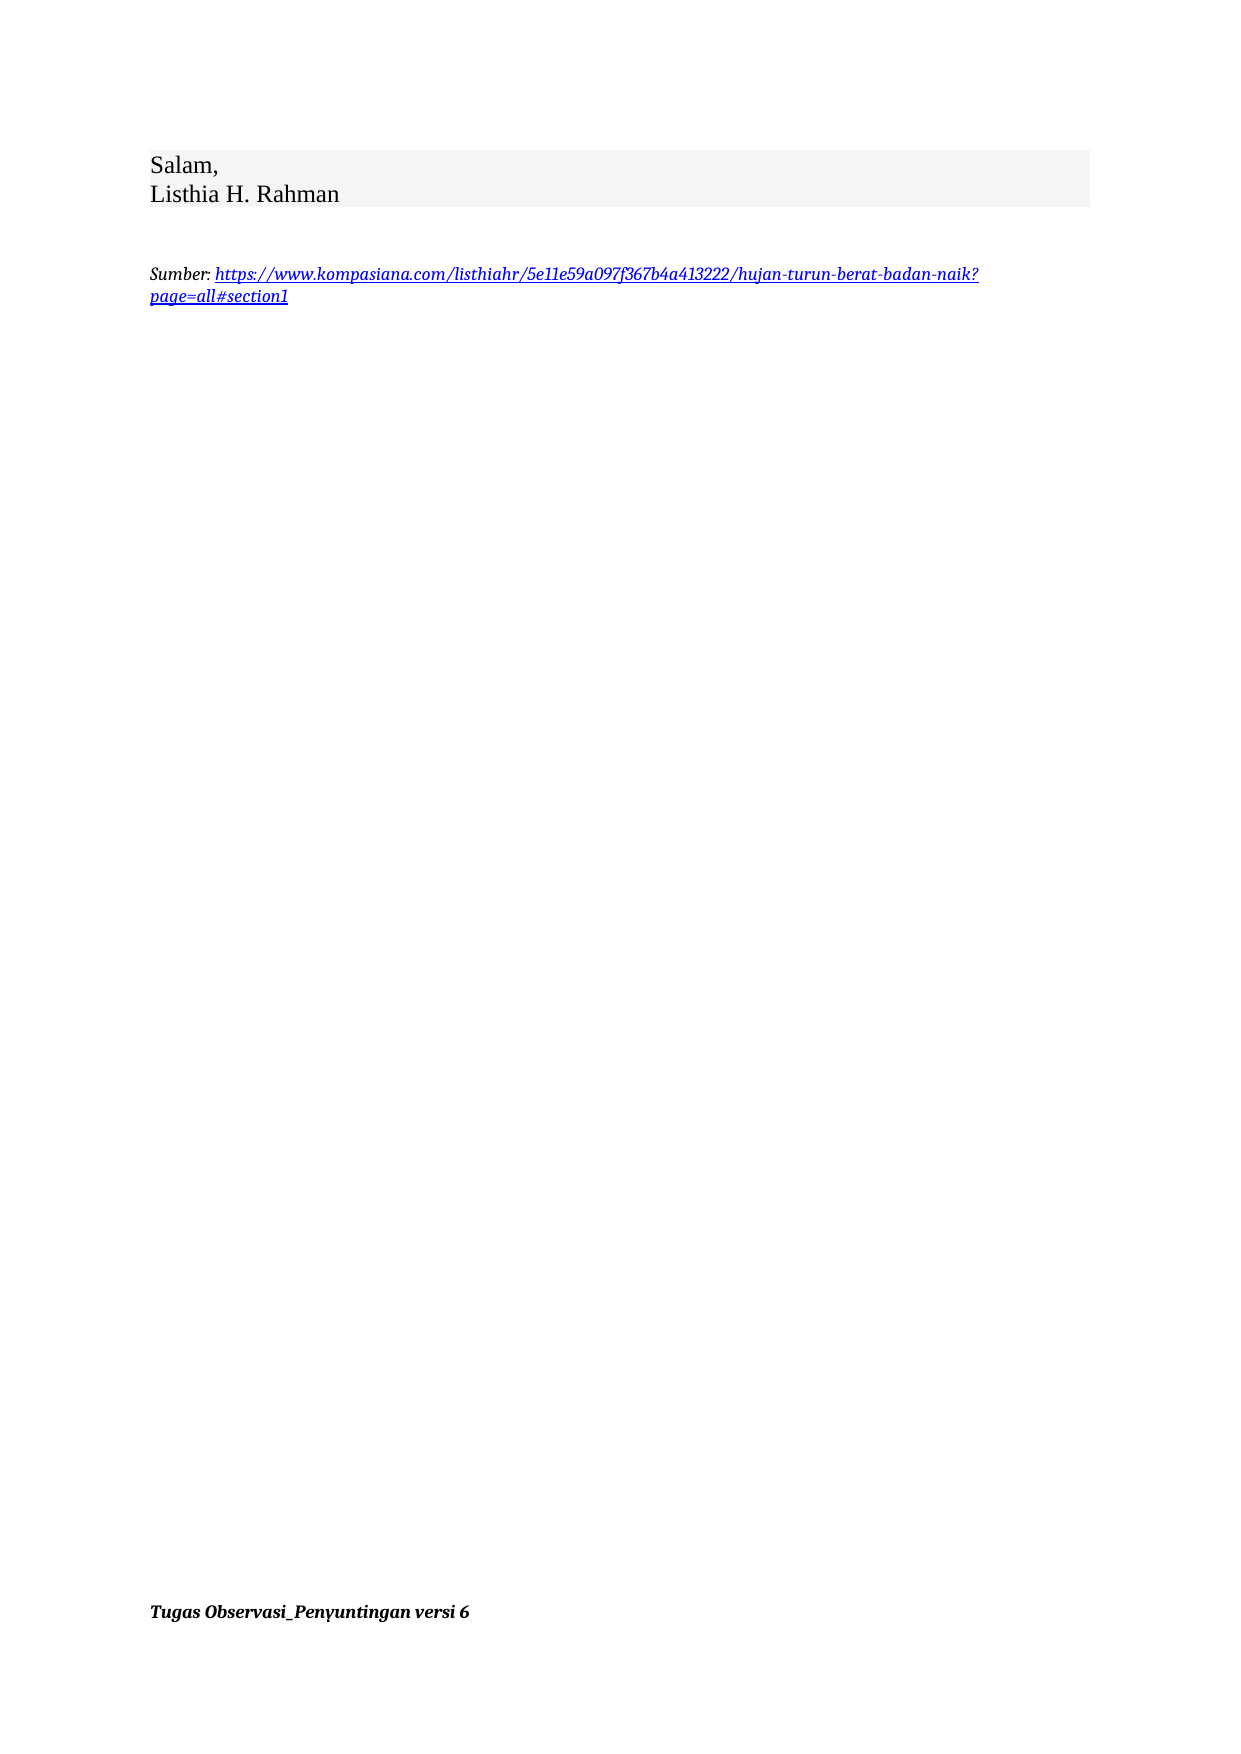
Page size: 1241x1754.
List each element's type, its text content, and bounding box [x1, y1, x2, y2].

text Salam, Listhia H. Rahman [150, 150, 1090, 207]
text Sumber: https://www.kompasiana.com/listhiahr/5e11e59a097f367b4a413222/hujan-turun-berat-badan-naik?page=all#section1 [150, 263, 1090, 307]
